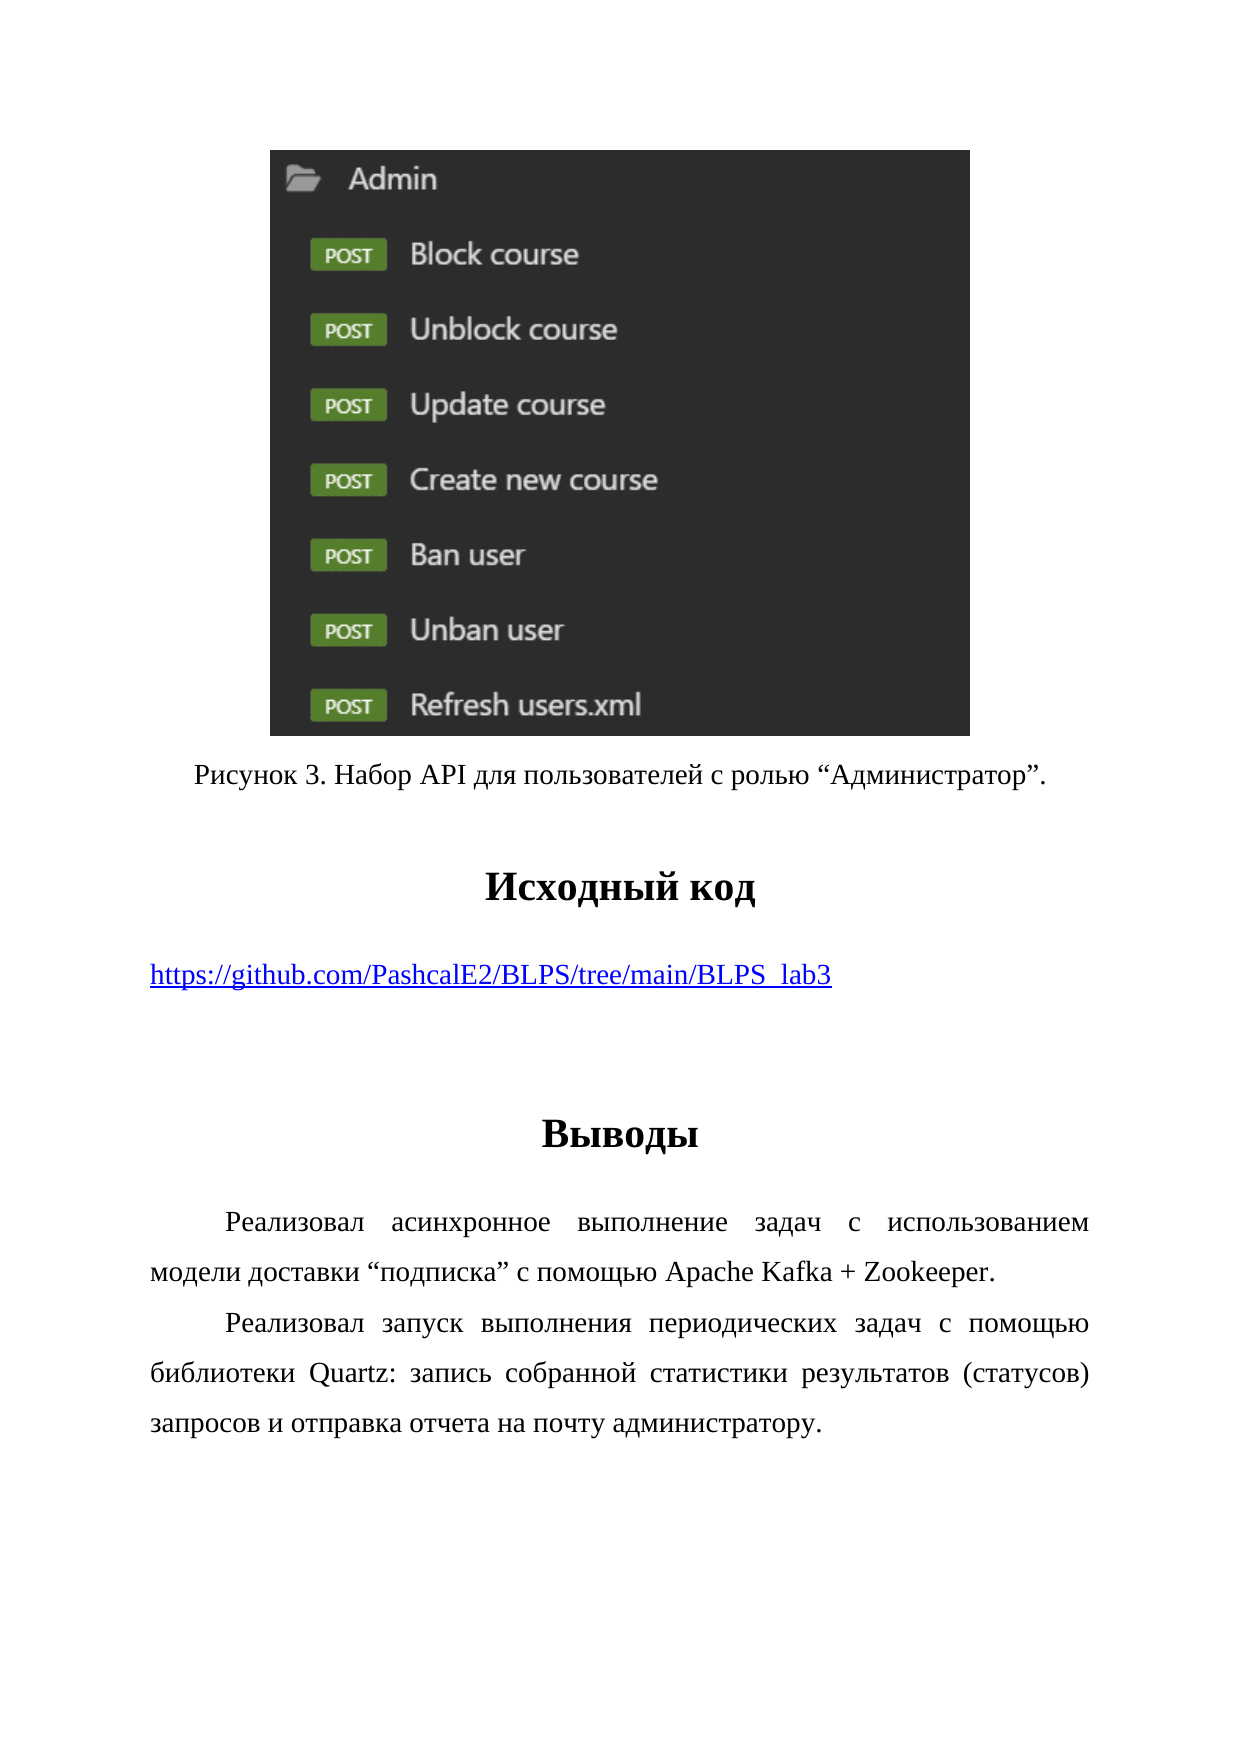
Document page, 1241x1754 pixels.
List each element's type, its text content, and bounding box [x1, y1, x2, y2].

text https://github.com/PashcalE2/BLPS/tree/main/BLPS_lab3 [150, 957, 1090, 991]
subtitle Исходный код [150, 861, 1090, 909]
subtitle Выводы [150, 1108, 1090, 1156]
text Реализовал запуск выполнения периодических задач с помощью библиотеки Quartz: запись собранной статистики результатов (статусов) запросов и отправка отчета на почту администратору. [150, 1305, 1090, 1439]
picture [270, 150, 970, 736]
text Реализовал асинхронное выполнение задач с использованием модели доставки “подписка” с помощью Apache Kafka + Zookeeper. [150, 1204, 1090, 1288]
